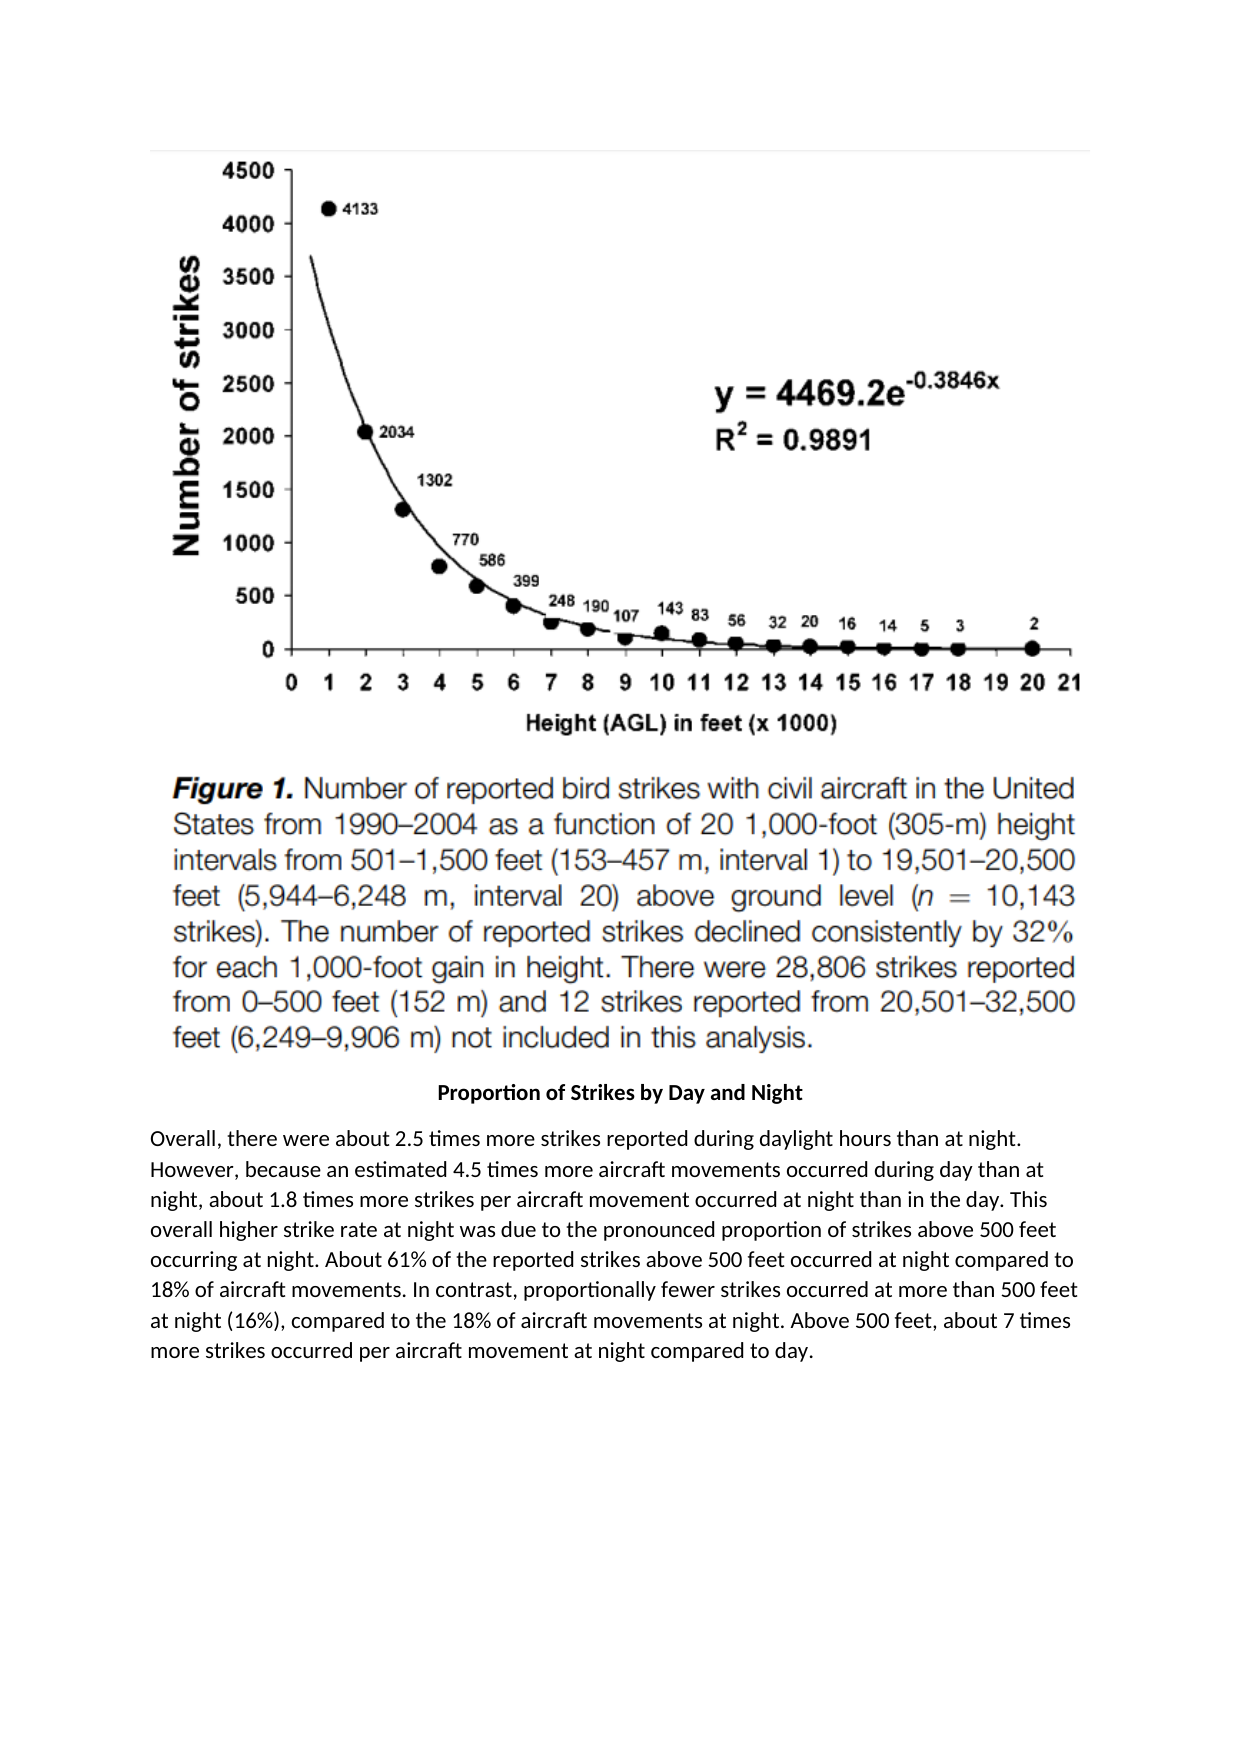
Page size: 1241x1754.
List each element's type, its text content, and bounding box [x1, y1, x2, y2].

picture [150, 150, 1091, 1059]
text Proportion of Strikes by Day and Night [150, 1078, 1090, 1106]
text Overall, there were about 2.5 times more strikes reported during daylight hours than at night. However, because an estimated 4.5 times more aircraft movements occurred during day than at night, about 1.8 times more strikes per aircraft movement occurred at night than in the day. This overall higher strike rate at night was due to the pronounced proportion of strikes above 500 feet occurring at night. About 61% of the reported strikes above 500 feet occurred at night compared to 18% of aircraft movements. In contrast, proportionally fewer strikes occurred at more than 500 feet at night (16%), compared to the 18% of aircraft movements at night. Above 500 feet, about 7 times more strikes occurred per aircraft movement at night compared to day. [150, 1124, 1090, 1364]
